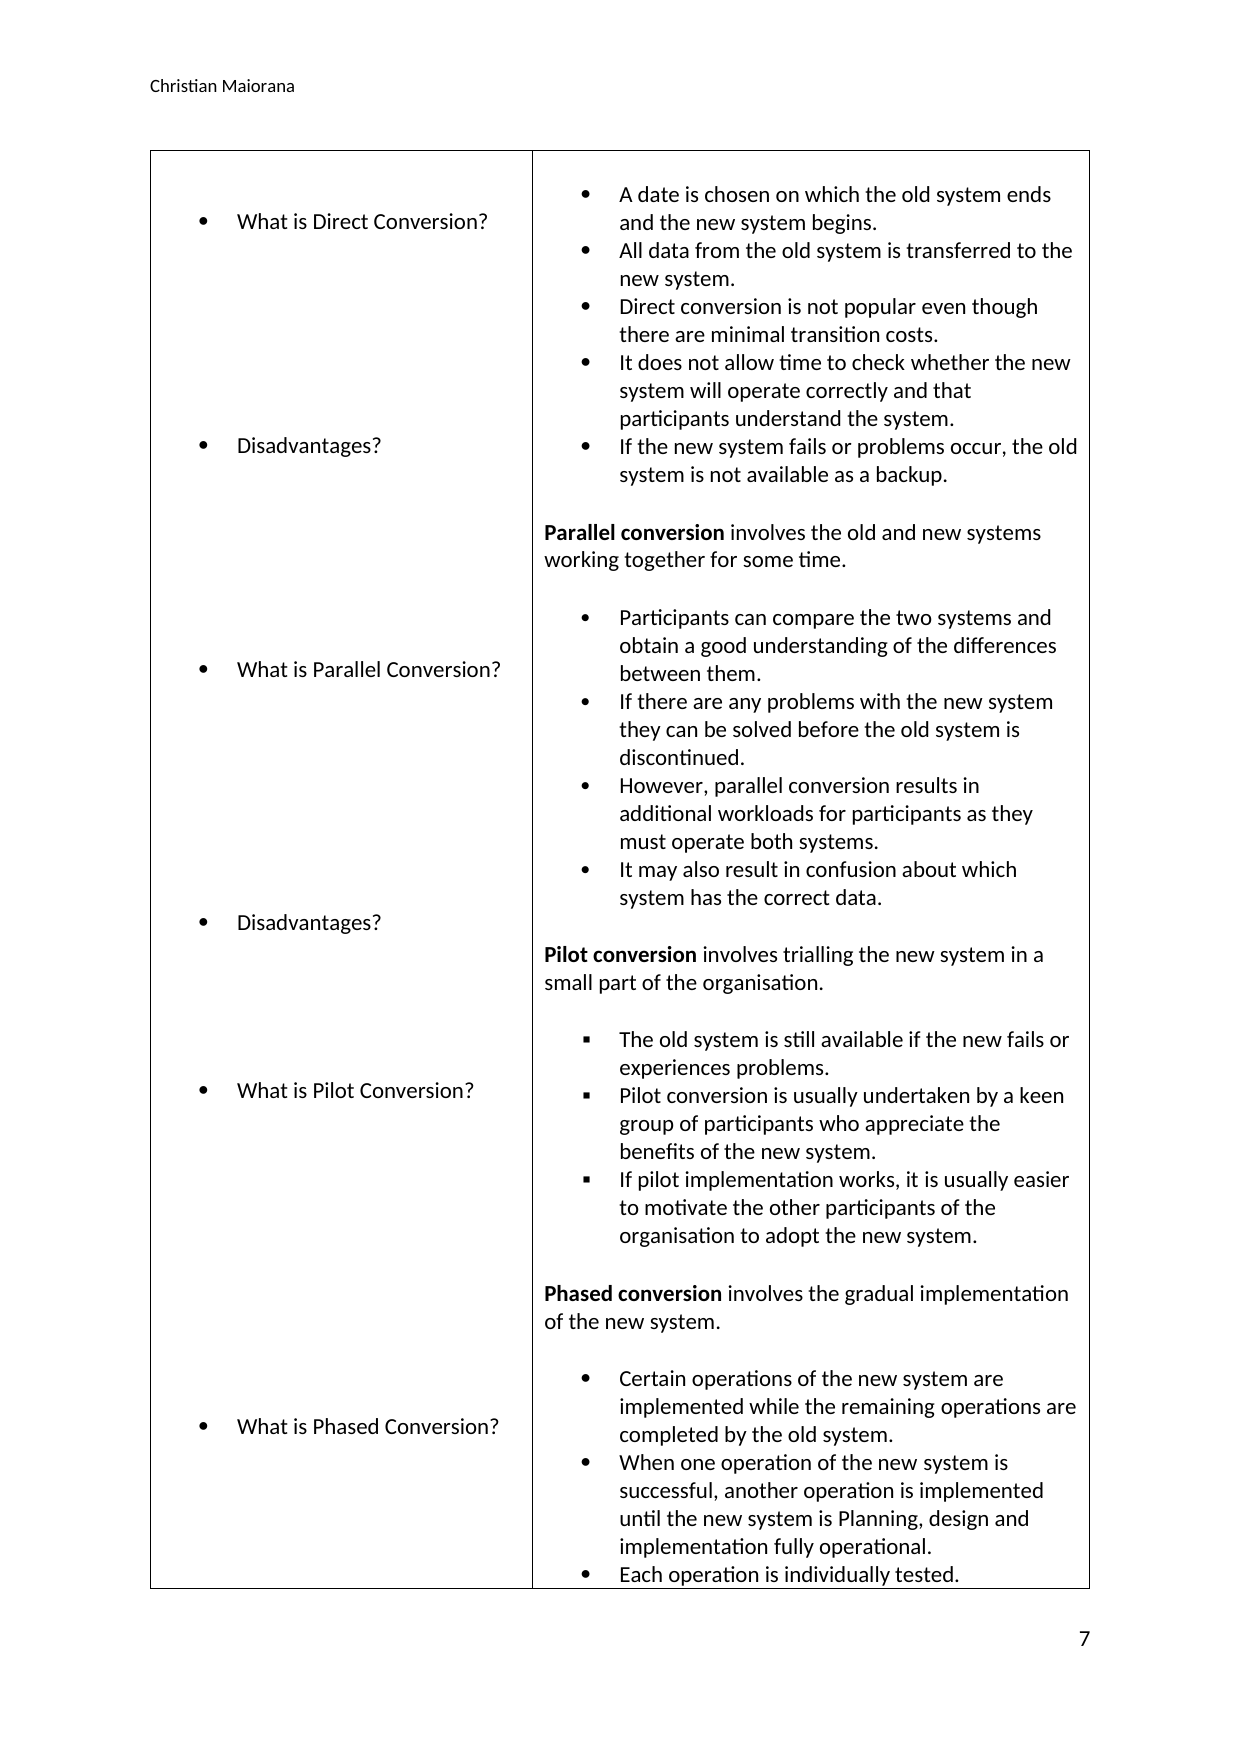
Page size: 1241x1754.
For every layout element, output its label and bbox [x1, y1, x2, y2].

table_cell [533, 151, 1089, 1588]
table_cell [151, 151, 532, 1588]
